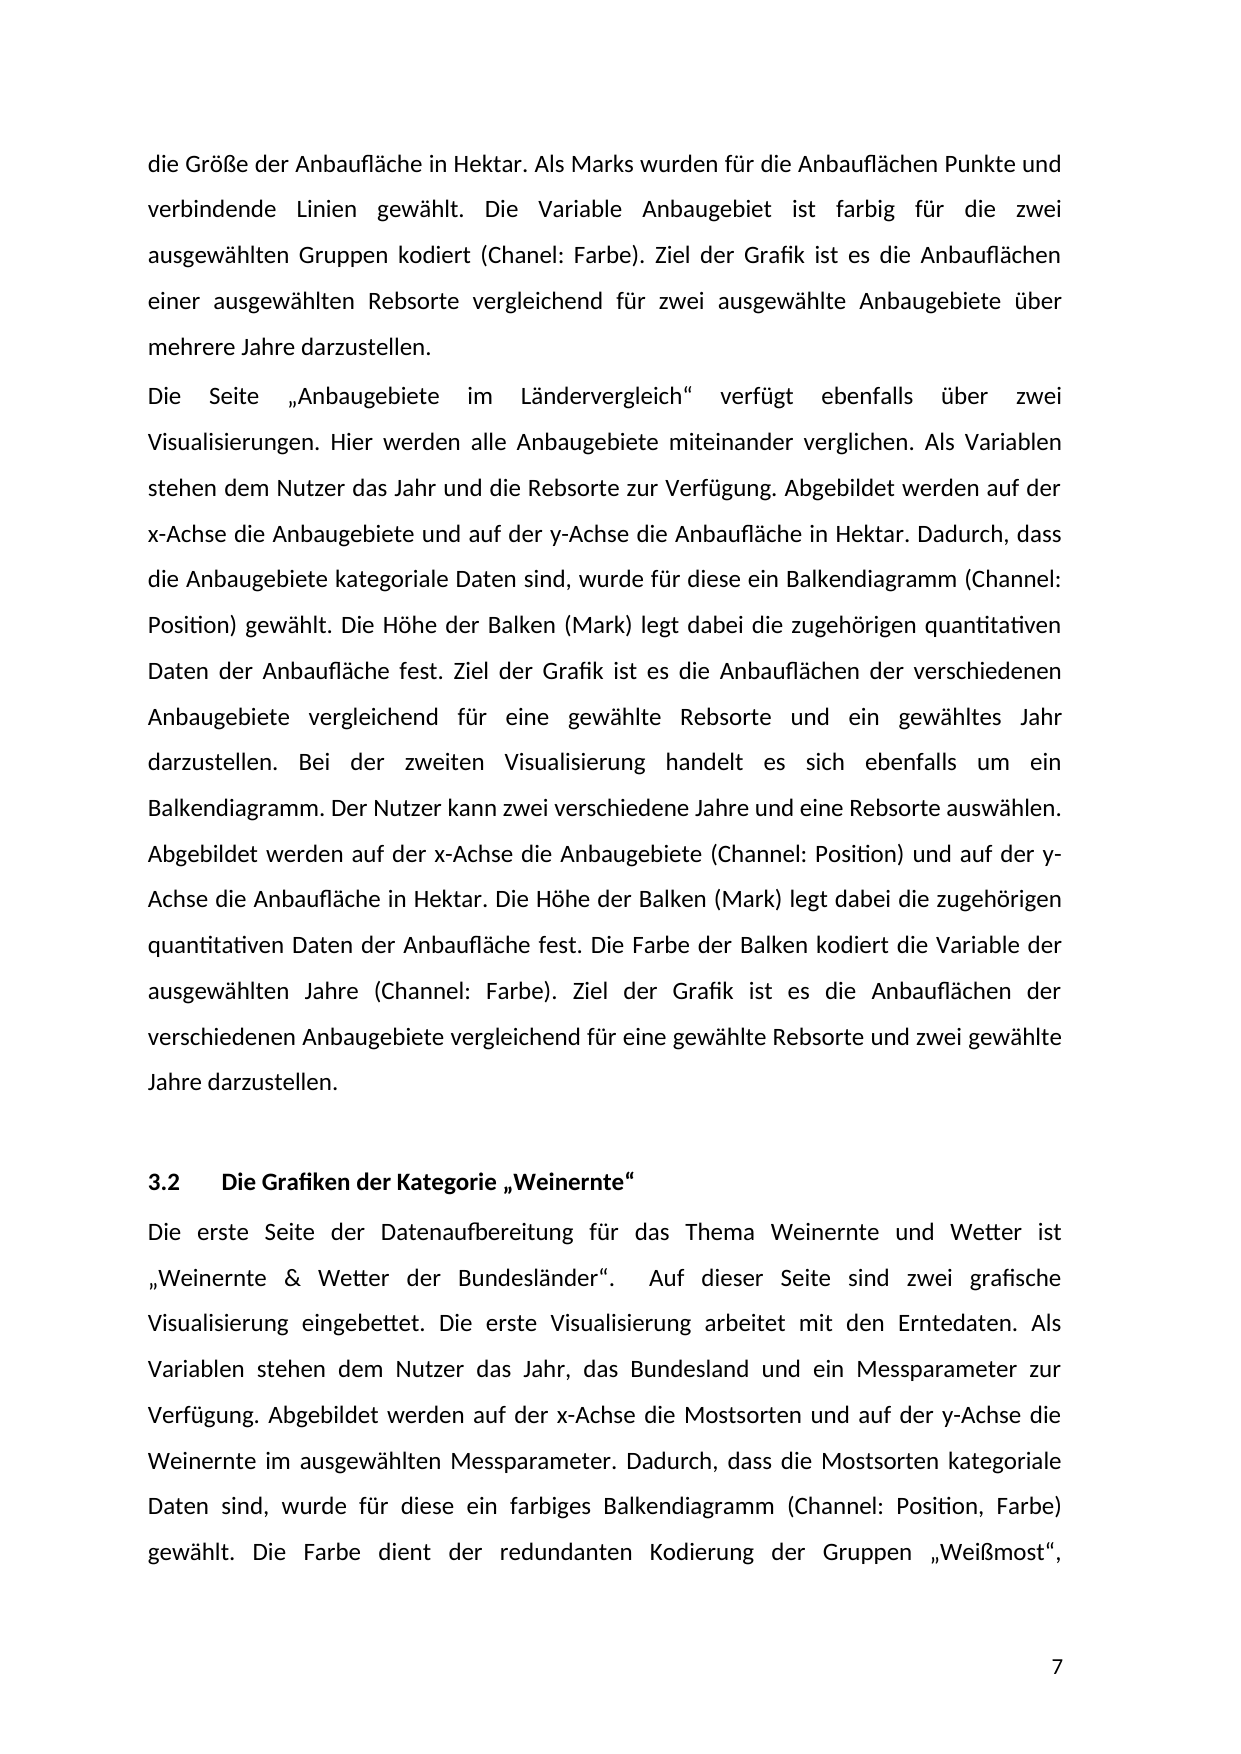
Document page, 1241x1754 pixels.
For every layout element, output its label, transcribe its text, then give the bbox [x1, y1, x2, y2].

text 3.2 Die Grafiken der Kategorie „Weinernte“ [148, 1166, 1063, 1197]
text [148, 148, 1063, 361]
text Die Seite „Anbaugebiete im Ländervergleich“ verfügt ebenfalls über zwei Visualisierungen. Hier werden alle Anbaugebiete miteinander verglichen. Als Variablen stehen dem Nutzer das Jahr und die Rebsorte zur Verfügung. Abgebildet werden auf der x-Achse die Anbaugebiete und auf der y-Achse die Anbaufläche in Hektar. Dadurch, dass die Anbaugebiete kategoriale Daten sind, wurde für diese ein Balkendiagramm (Channel: Position) gewählt. Die Höhe der Balken (Mark) legt dabei die zugehörigen quantitativen Daten der Anbaufläche fest. Ziel der Grafik ist es die Anbauflächen der verschiedenen Anbaugebiete vergleichend für eine gewählte Rebsorte und ein gewähltes Jahr darzustellen. Bei der zweiten Visualisierung handelt es sich ebenfalls um ein Balkendiagramm. Der Nutzer kann zwei verschiedene Jahre und eine Rebsorte auswählen. Abgebildet werden auf der x-Achse die Anbaugebiete (Channel: Position) und auf der y-Achse die Anbaufläche in Hektar. Die Höhe der Balken (Mark) legt dabei die zugehörigen quantitativen Daten der Anbaufläche fest. Die Farbe der Balken kodiert die Variable der ausgewählten Jahre (Channel: Farbe). Ziel der Grafik ist es die Anbauflächen der verschiedenen Anbaugebiete vergleichend für eine gewählte Rebsorte und zwei gewählte Jahre darzustellen. [148, 381, 1063, 1097]
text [148, 1216, 1063, 1567]
